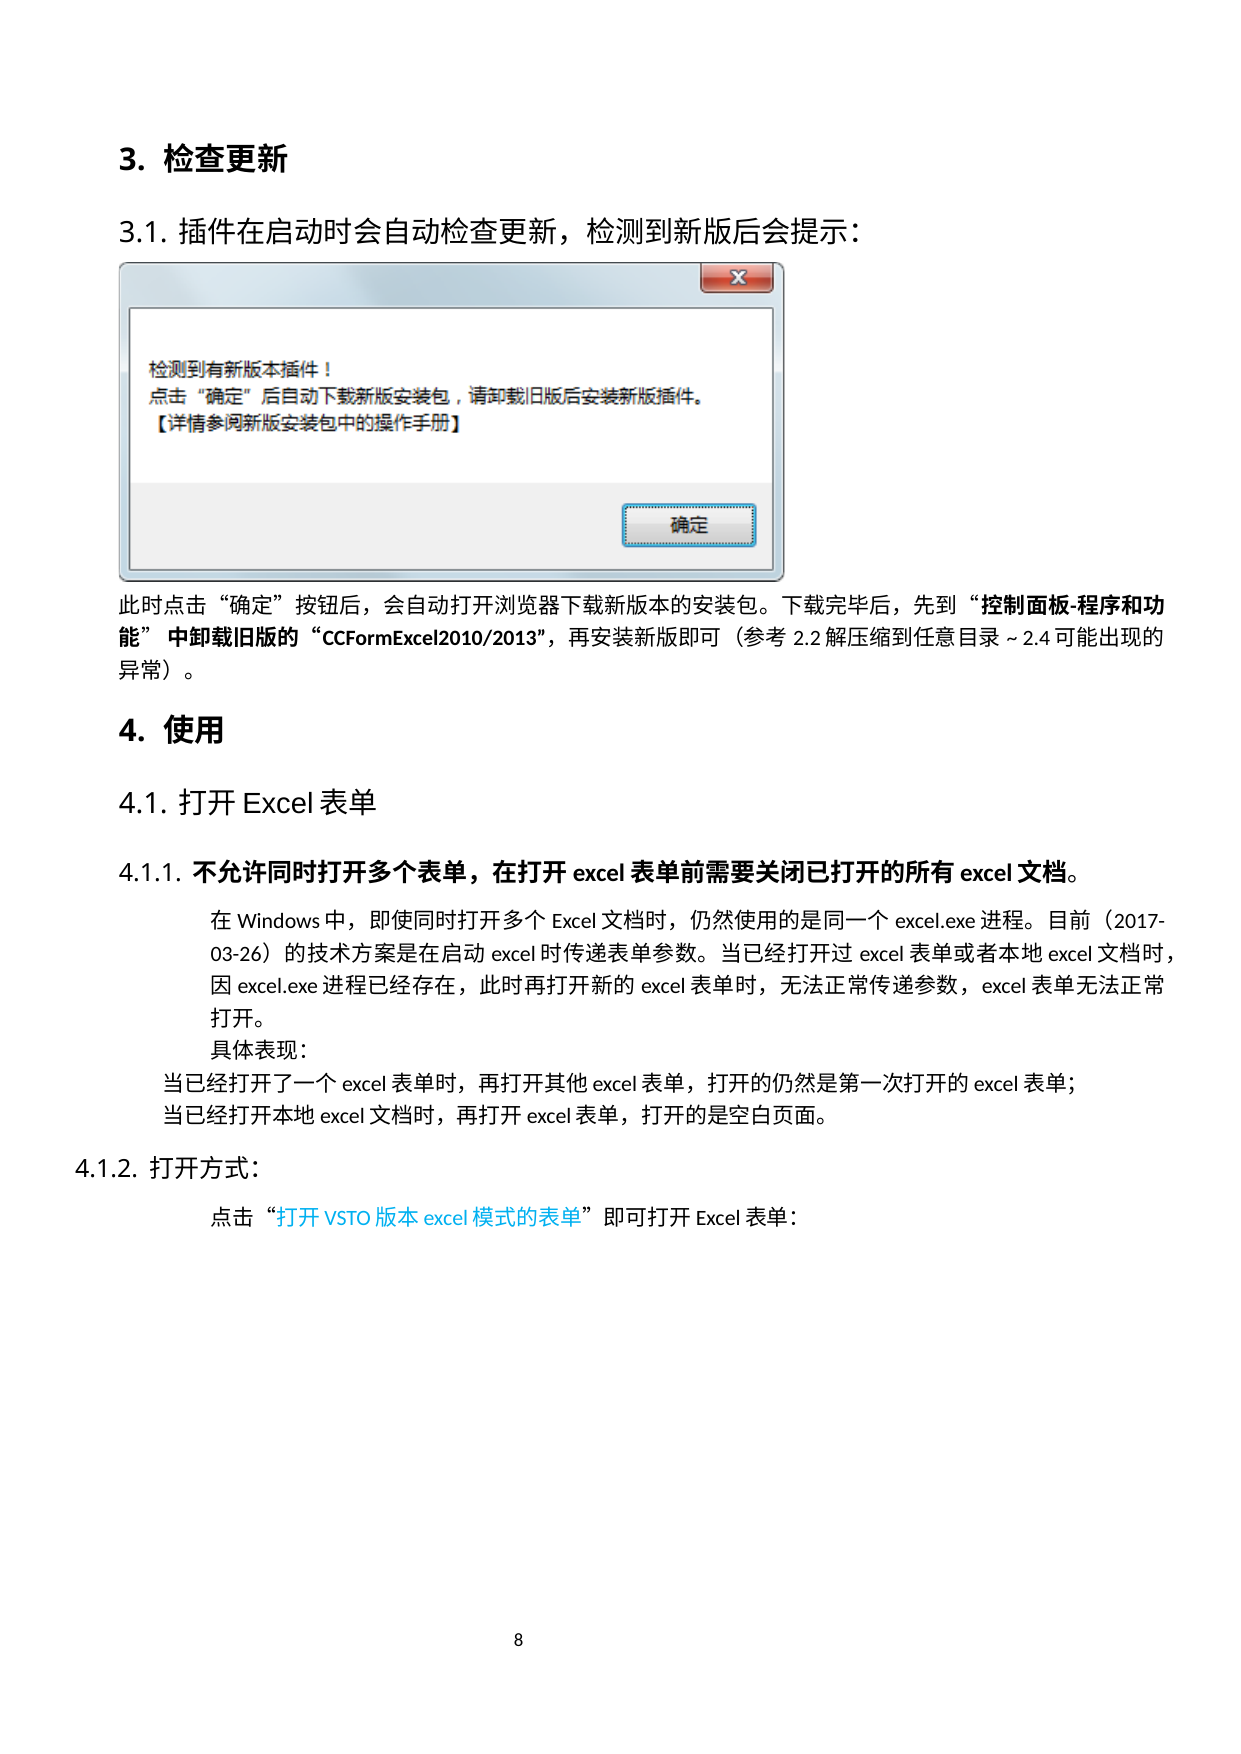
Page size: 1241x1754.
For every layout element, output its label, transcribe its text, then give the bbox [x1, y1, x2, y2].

subtitle 不允许同时打开多个表单，在打开excel表单前需要关闭已打开的所有excel文档。 [119, 838, 1165, 903]
subtitle 插件在启动时会自动检查更新，检测到新版后会提示： [119, 197, 1165, 262]
subtitle 打开方式： [75, 1134, 1165, 1199]
text 点击“打开VSTO版本excel模式的表单”即可打开Excel表单： [210, 1199, 1165, 1232]
subtitle 使用 [119, 695, 1165, 760]
text 当已经打开本地excel文档时，再打开excel表单，打开的是空白页面。 [119, 1098, 1165, 1130]
text 在Windows中，即使同时打开多个Excel文档时，仍然使用的是同一个excel.exe进程。目前（2017-03-26）的技术方案是在启动excel时传递表单参数。当已经打开过excel表单或者本地excel文档时，因excel.exe进程已经存在，此时再打开新的excel表单时，无法正常传递参数，excel表单无法正常打开。 [210, 903, 1165, 1033]
subtitle 打开Excel表单 [119, 769, 1165, 834]
text 此时点击“确定”按钮后，会自动打开浏览器下载新版本的安装包。下载完毕后，先到“控制面板-程序和功能” 中卸载旧版的“CCFormExcel2010/2013”，再安装新版即可（参考2.2解压缩到任意目录 ~ 2.4可能出现的异常）。 [119, 587, 1165, 685]
text 具体表现： [210, 1033, 1165, 1065]
picture [118, 262, 785, 582]
subtitle 检查更新 [119, 124, 1165, 189]
text 当已经打开了一个excel表单时，再打开其他excel表单，打开的仍然是第一次打开的excel表单； [119, 1065, 1165, 1098]
